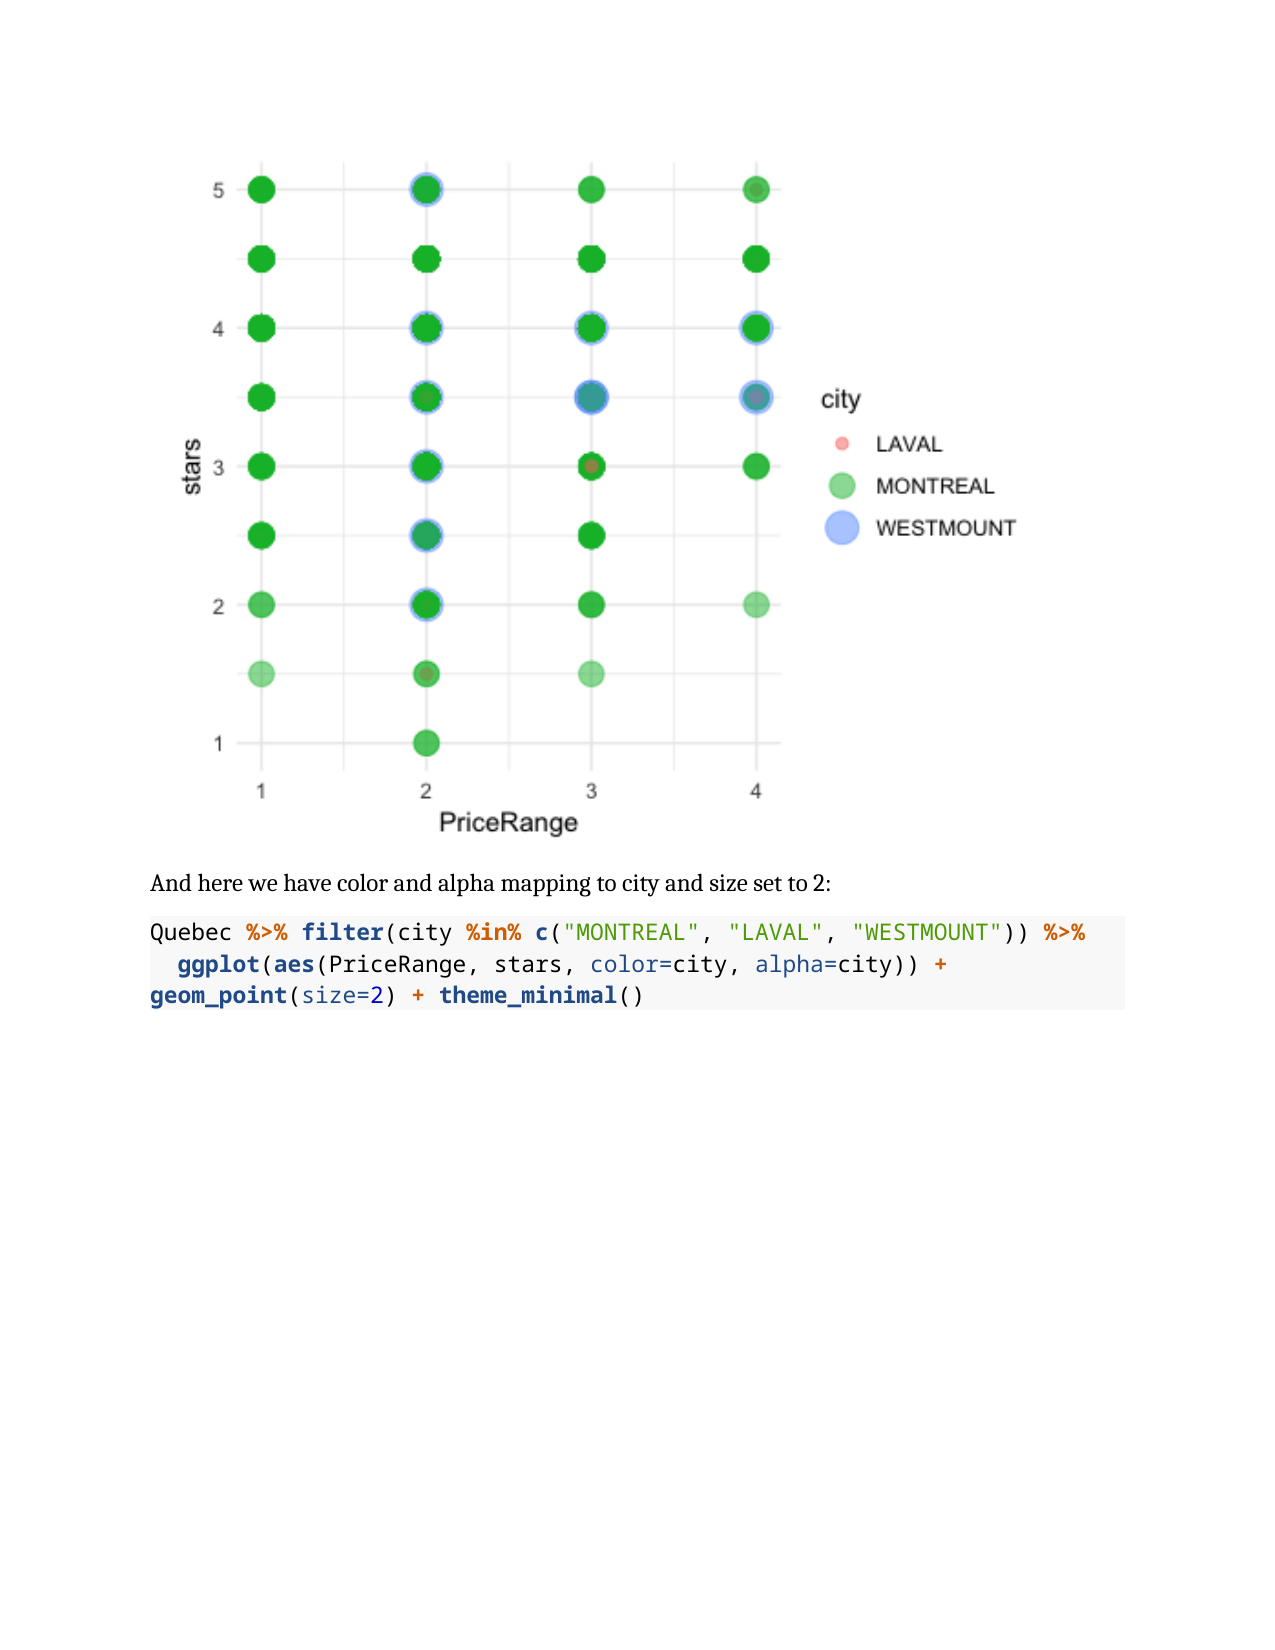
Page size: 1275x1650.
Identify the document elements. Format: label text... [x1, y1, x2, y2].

picture [168, 150, 1044, 850]
text And here we have color and alpha mapping to city and size set to 2: [150, 869, 1125, 897]
text Quebec %>% filter(city %in% c("MONTREAL", "LAVAL", "WESTMOUNT")) %>% ggplot(aes(PriceRange, stars, color=city, alpha=city)) + geom_point(size=2) + theme_minimal() [150, 916, 1125, 1010]
